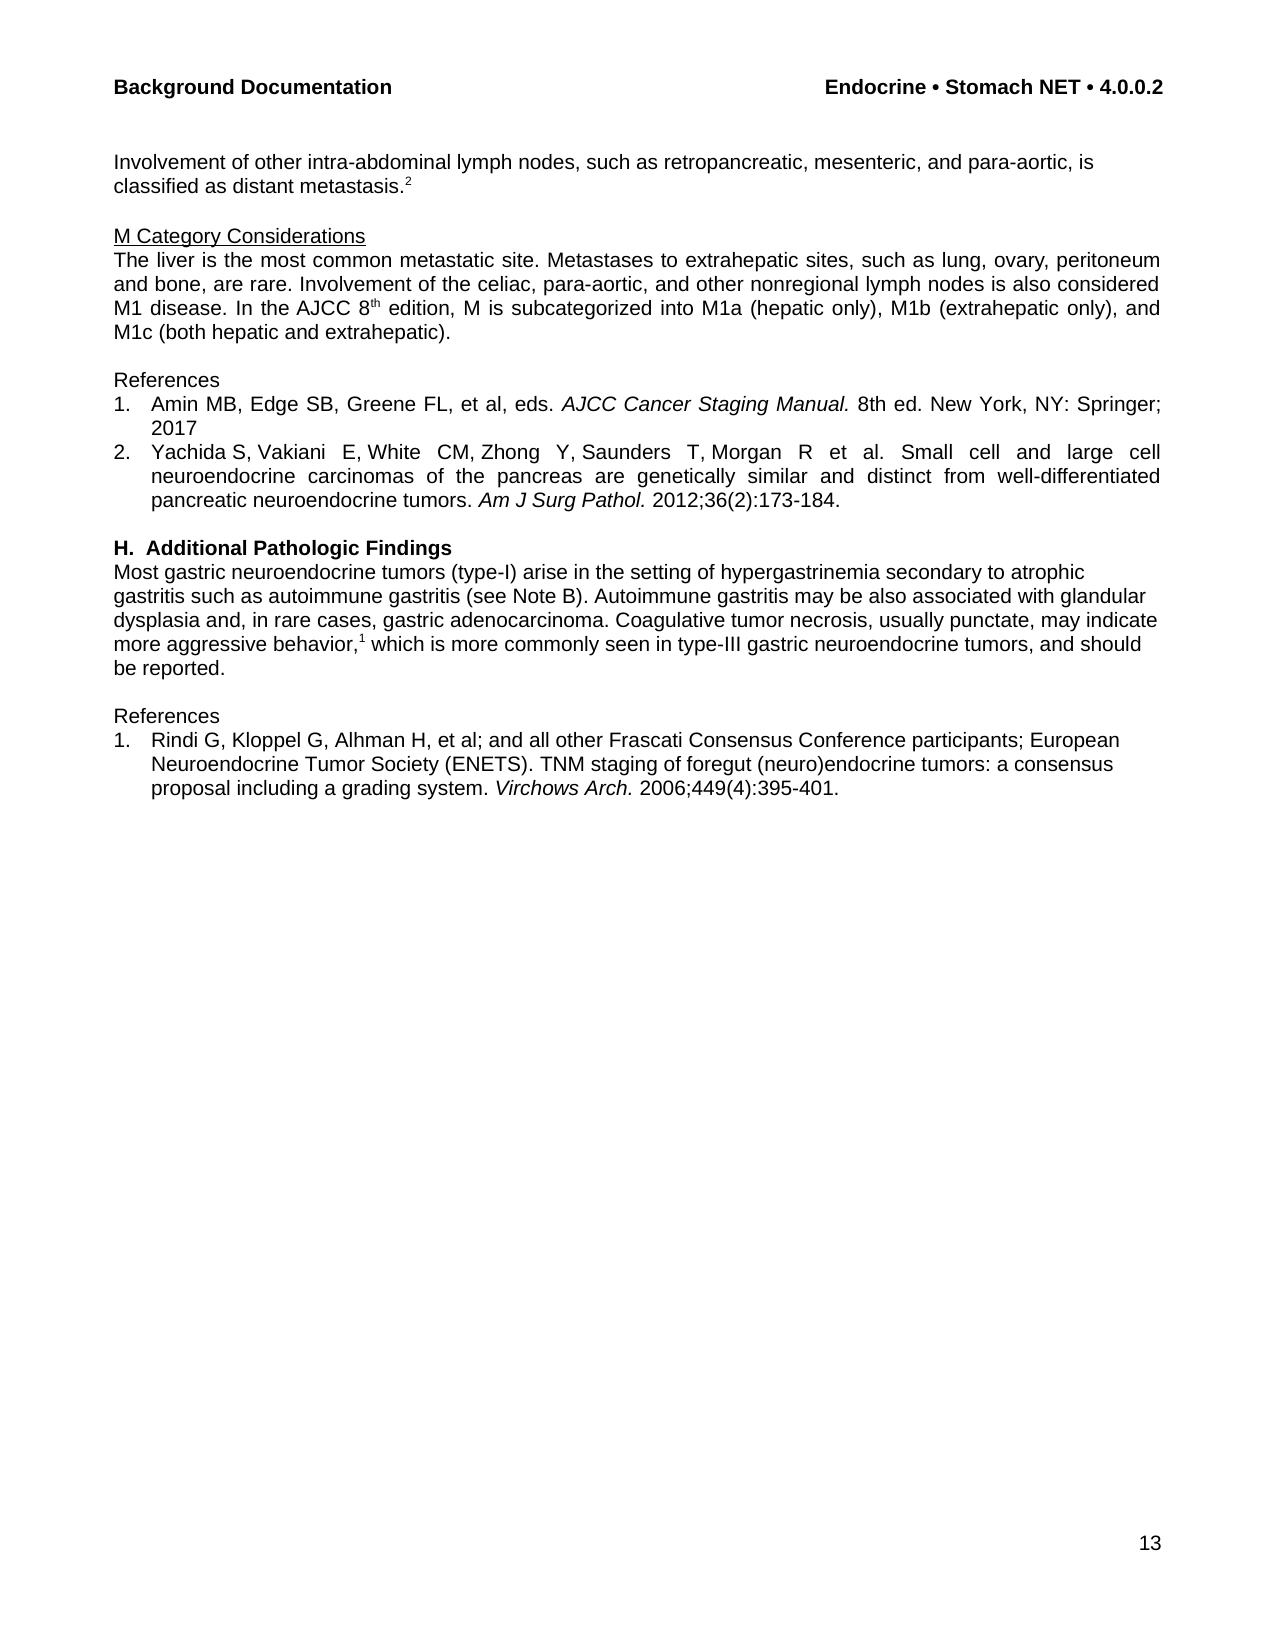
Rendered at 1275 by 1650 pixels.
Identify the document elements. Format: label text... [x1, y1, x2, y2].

list Yachida S, Vakiani E, White CM, Zhong Y, Saunders T, Morgan R et al. Small cell and large cell neuroendocrine carcinomas of the pancreas are genetically similar and distinct from well-differentiated pancreatic neuroendocrine tumors. Am J Surg Pathol. 2012;36(2):173-184. [113, 440, 1162, 512]
text Most gastric neuroendocrine tumors (type-I) arise in the setting of hypergastrinemia secondary to atrophic gastritis such as autoimmune gastritis (see Note B). Autoimmune gastritis may be also associated with glandular dysplasia and, in rare cases, gastric adenocarcinoma. Coagulative tumor necrosis, usually punctate, may indicate more aggressive behavior,1 which is more commonly seen in type-III gastric neuroendocrine tumors, and should be reported. [113, 560, 1162, 679]
text The liver is the most common metastatic site. Metastases to extrahepatic sites, such as lung, ovary, peritoneum and bone, are rare. Involvement of the celiac, para-aortic, and other nonregional lymph nodes is also considered M1 disease. In the AJCC 8th edition, M is subcategorized into M1a (hepatic only), M1b (extrahepatic only), and M1c (both hepatic and extrahepatic). [113, 248, 1162, 344]
text References [113, 703, 1162, 727]
text Involvement of other intra-abdominal lymph nodes, such as retropancreatic, mesenteric, and para-aortic, is classified as distant metastasis.2 [113, 150, 1162, 198]
text M Category Considerations [113, 224, 1162, 248]
text References [113, 368, 1162, 392]
text H. Additional Pathologic Findings [113, 536, 1162, 560]
list Amin MB, Edge SB, Greene FL, et al, eds. AJCC Cancer Staging Manual. 8th ed. New York, NY: Springer; 2017 [113, 392, 1162, 440]
list Rindi G, Kloppel G, Alhman H, et al; and all other Frascati Consensus Conference participants; European Neuroendocrine Tumor Society (ENETS). TNM staging of foregut (neuro)endocrine tumors: a consensus proposal including a grading system. Virchows Arch. 2006;449(4):395-401. [113, 727, 1162, 799]
